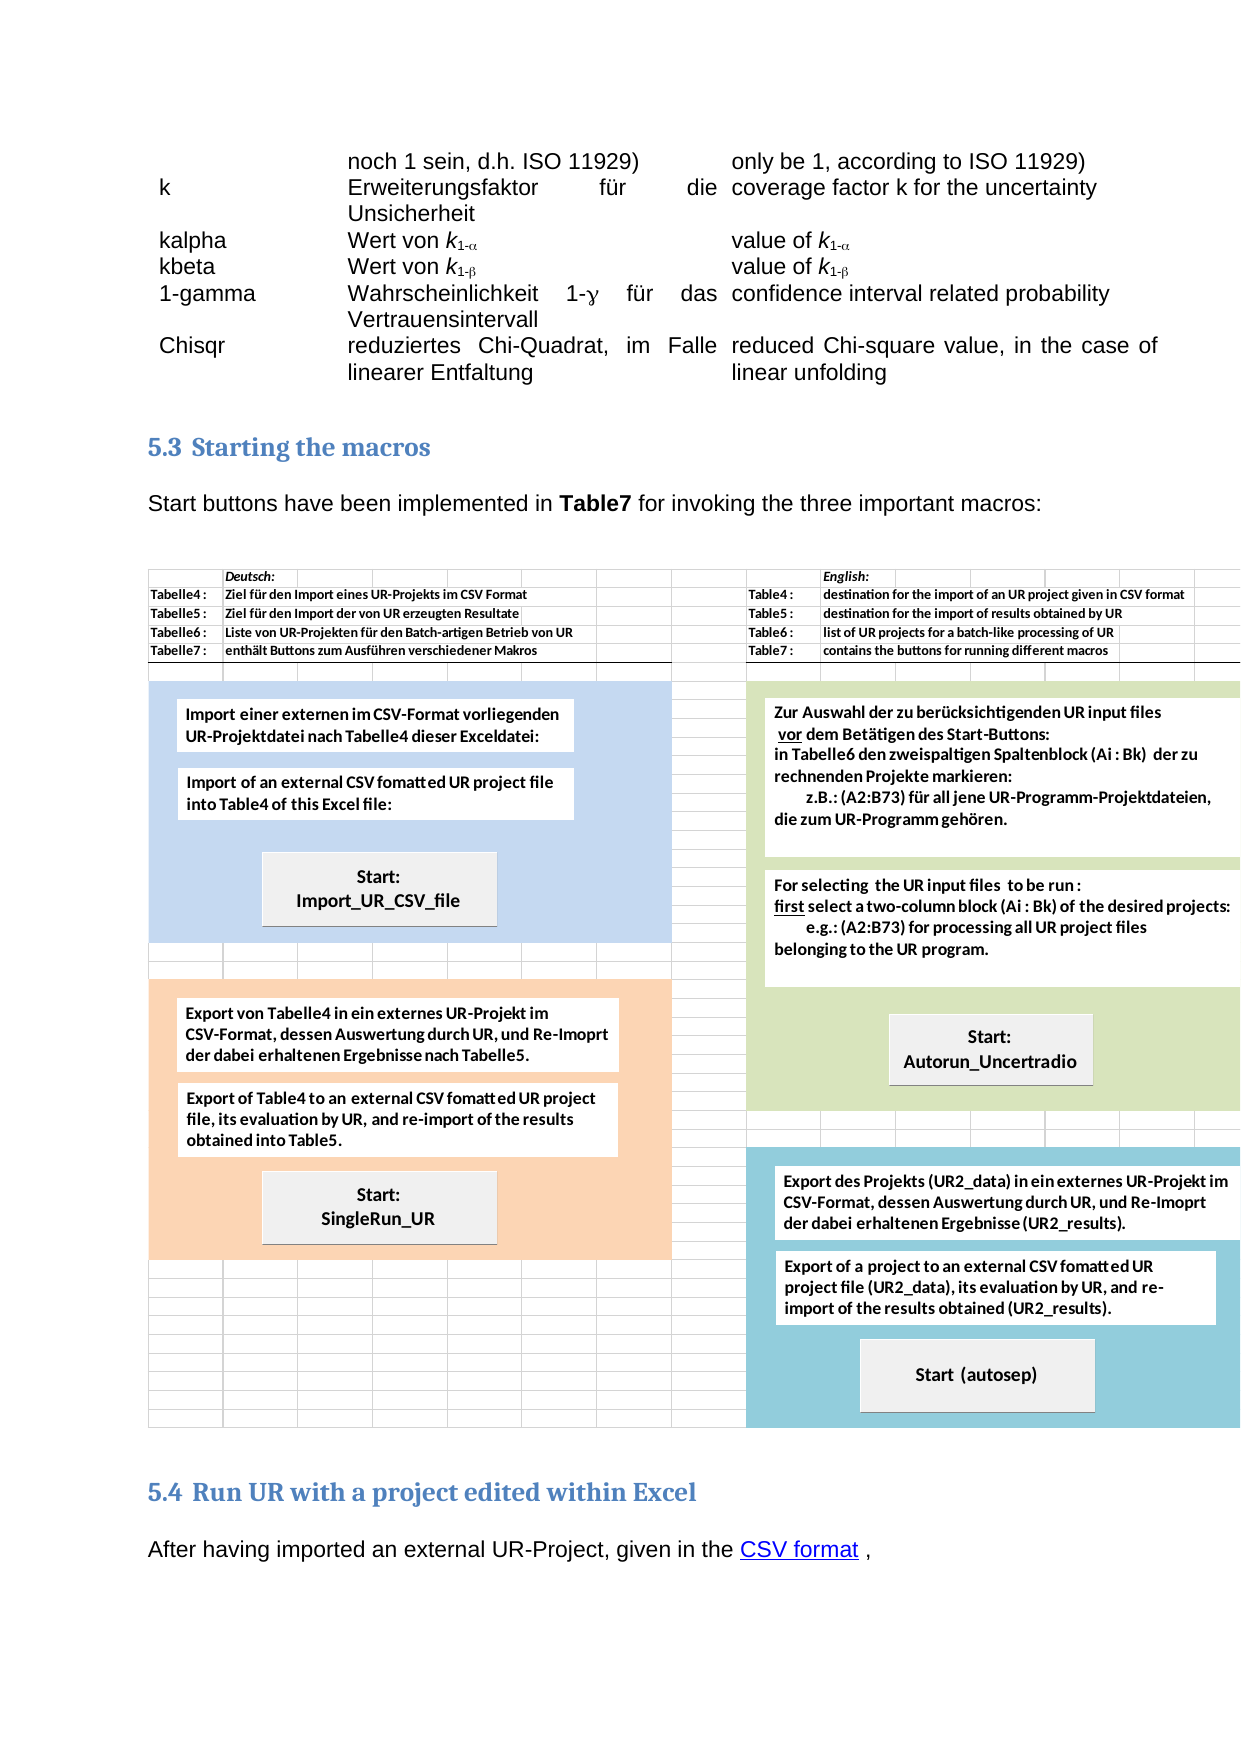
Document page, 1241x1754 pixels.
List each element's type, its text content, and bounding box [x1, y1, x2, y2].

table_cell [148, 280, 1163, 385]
text After having imported an external UR-Project, given in the CSV format , [148, 1536, 1152, 1563]
subtitle 5.3 Starting the macros [148, 432, 1152, 463]
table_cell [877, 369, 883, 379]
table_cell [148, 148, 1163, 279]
text Start buttons have been implemented in Table7 for invoking the three important macros: [148, 489, 1152, 516]
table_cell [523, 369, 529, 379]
subtitle 5.4 Run UR with a project edited within Excel [148, 1477, 1137, 1508]
